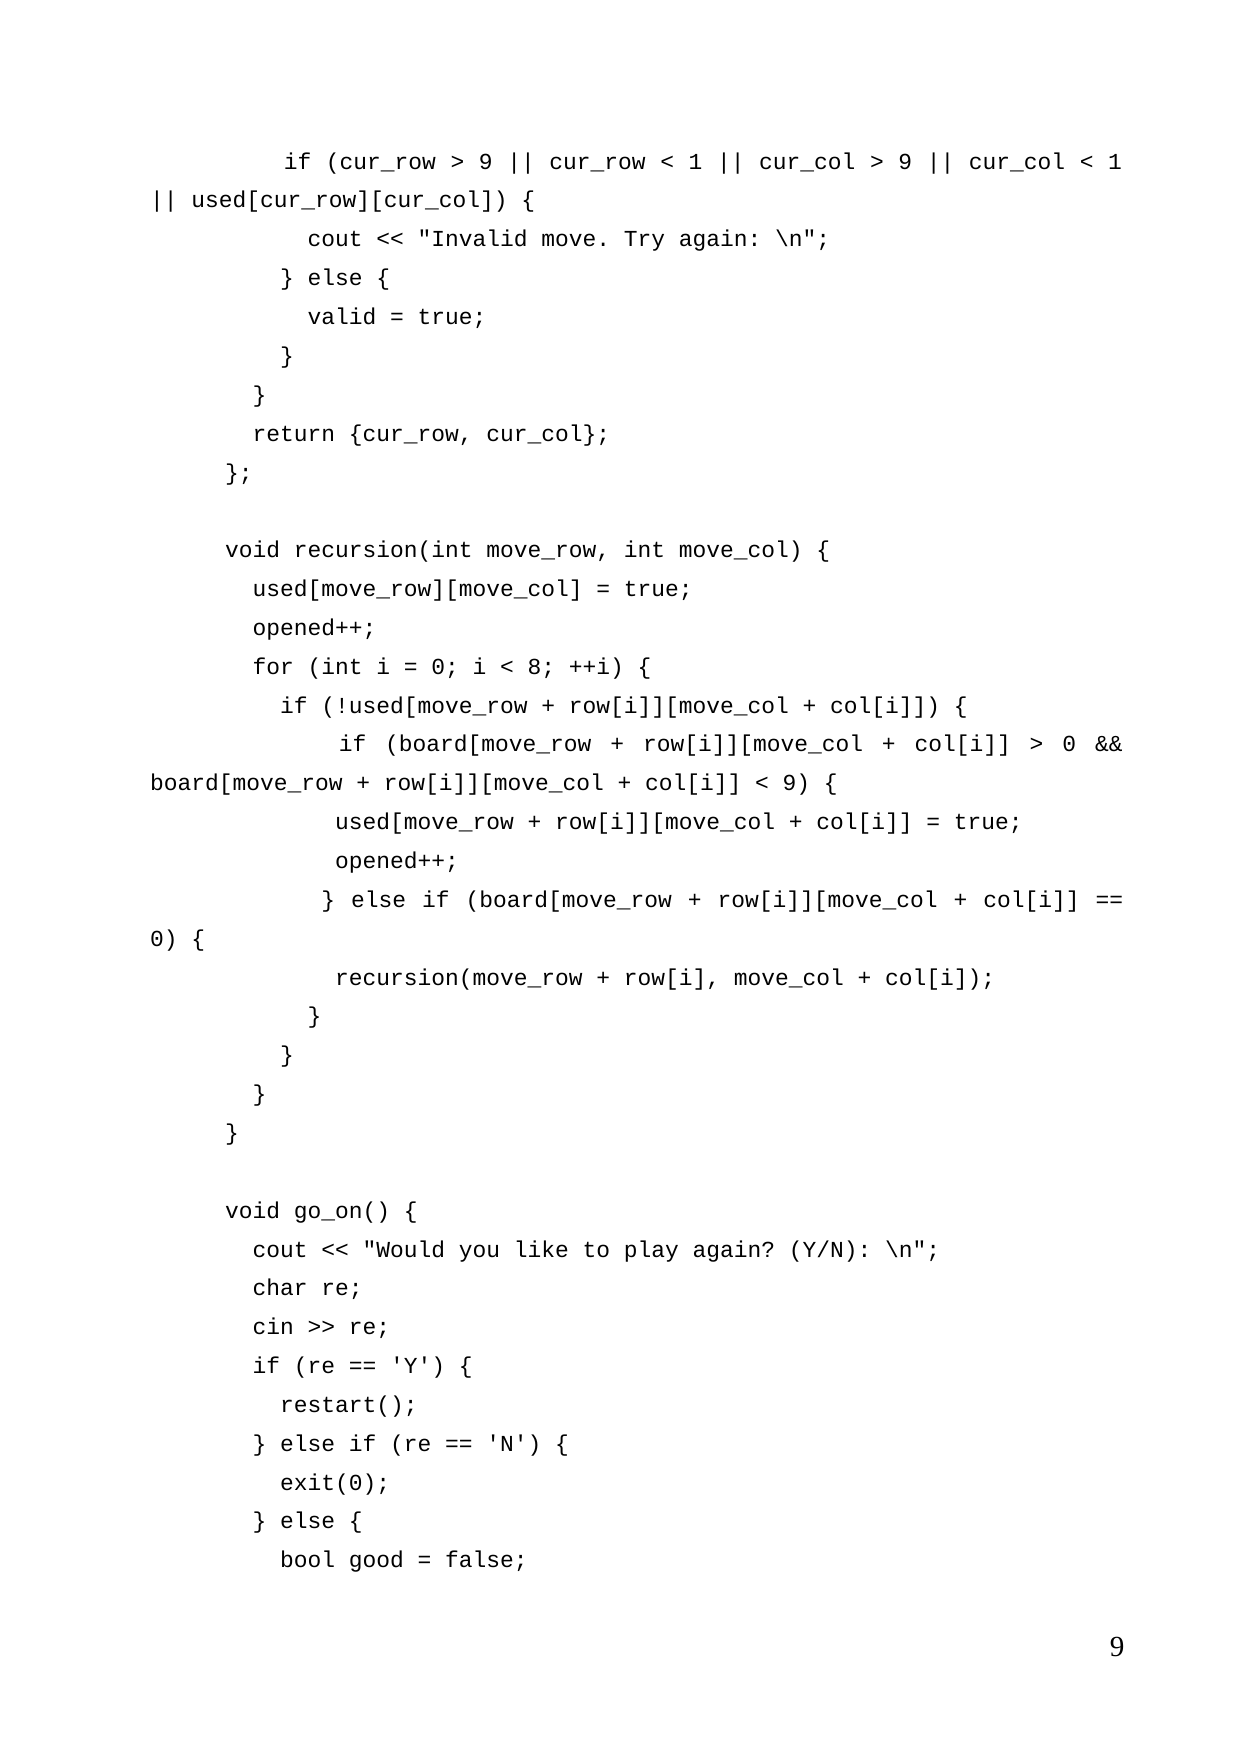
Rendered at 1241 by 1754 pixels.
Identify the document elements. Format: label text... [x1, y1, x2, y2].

text cout << "Would you like to play again? (Y/N): \n"; [150, 1238, 1124, 1264]
text } [150, 1082, 1124, 1108]
text cin >> re; [150, 1316, 1124, 1342]
text cout << "Invalid move. Try again: \n"; [150, 228, 1124, 254]
text } else if (re == 'N') { [150, 1432, 1124, 1458]
text bool good = false; [150, 1549, 1124, 1575]
text used[move_row][move_col] = true; [150, 577, 1124, 603]
text }; [150, 461, 1124, 487]
text return {cur_row, cur_col}; [150, 422, 1124, 448]
text if (re == 'Y') { [150, 1354, 1124, 1380]
text restart(); [150, 1393, 1124, 1419]
text valid = true; [150, 305, 1124, 331]
text exit(0); [150, 1471, 1124, 1497]
text if (board[move_row + row[i]][move_col + col[i]] > 0 && board[move_row + row[i]][move_col + col[i]] < 9) { [150, 733, 1124, 798]
text } else { [150, 267, 1124, 292]
text } else if (board[move_row + row[i]][move_col + col[i]] == 0) { [150, 888, 1124, 953]
text for (int i = 0; i < 8; ++i) { [150, 655, 1124, 681]
text void recursion(int move_row, int move_col) { [150, 538, 1124, 564]
text if (cur_row > 9 || cur_row < 1 || cur_col > 9 || cur_col < 1 || used[cur_row][cur_col]) { [150, 150, 1124, 215]
text opened++; [150, 616, 1124, 642]
text char re; [150, 1277, 1124, 1303]
text } else { [150, 1510, 1124, 1536]
text } [150, 344, 1124, 370]
text } [150, 1044, 1124, 1069]
text void go_on() { [150, 1199, 1124, 1225]
text used[move_row + row[i]][move_col + col[i]] = true; [150, 811, 1124, 836]
text } [150, 1005, 1124, 1031]
text } [150, 1121, 1124, 1147]
text recursion(move_row + row[i], move_col + col[i]); [150, 966, 1124, 992]
text } [150, 383, 1124, 409]
text opened++; [150, 849, 1124, 875]
text if (!used[move_row + row[i]][move_col + col[i]]) { [150, 694, 1124, 720]
